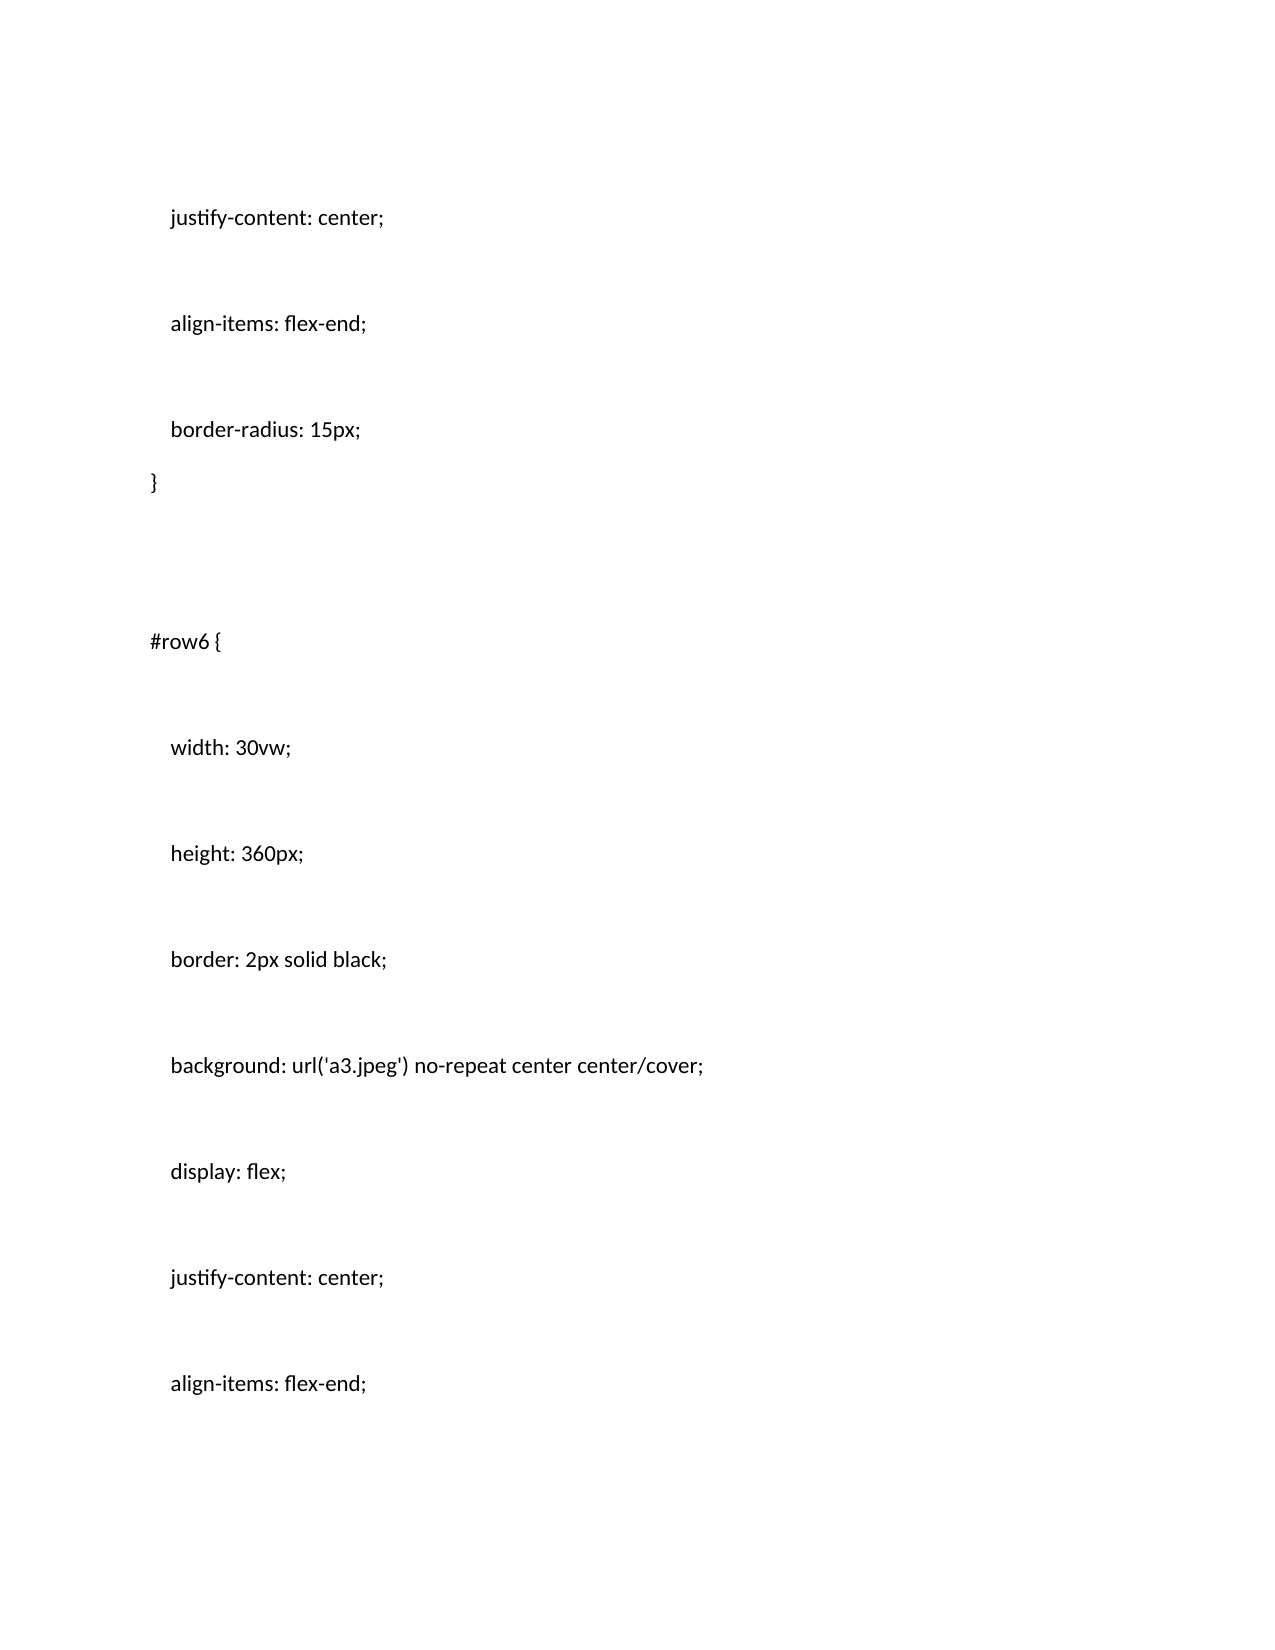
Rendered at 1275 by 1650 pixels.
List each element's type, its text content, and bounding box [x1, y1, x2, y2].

text height: 360px; [150, 839, 1125, 867]
text border: 2px solid black; [150, 945, 1125, 973]
text justify-content: center; [150, 203, 1125, 231]
text display: flex; [150, 1157, 1125, 1185]
text border-radius: 15px; [150, 415, 1125, 443]
text align-items: flex-end; [150, 309, 1125, 337]
text } [150, 468, 1125, 496]
text justify-content: center; [150, 1263, 1125, 1291]
text background: url('a3.jpeg') no-repeat center center/cover; [150, 1051, 1125, 1079]
text width: 30vw; [150, 733, 1125, 761]
text align-items: flex-end; [150, 1369, 1125, 1397]
text #row6 { [150, 627, 1125, 655]
